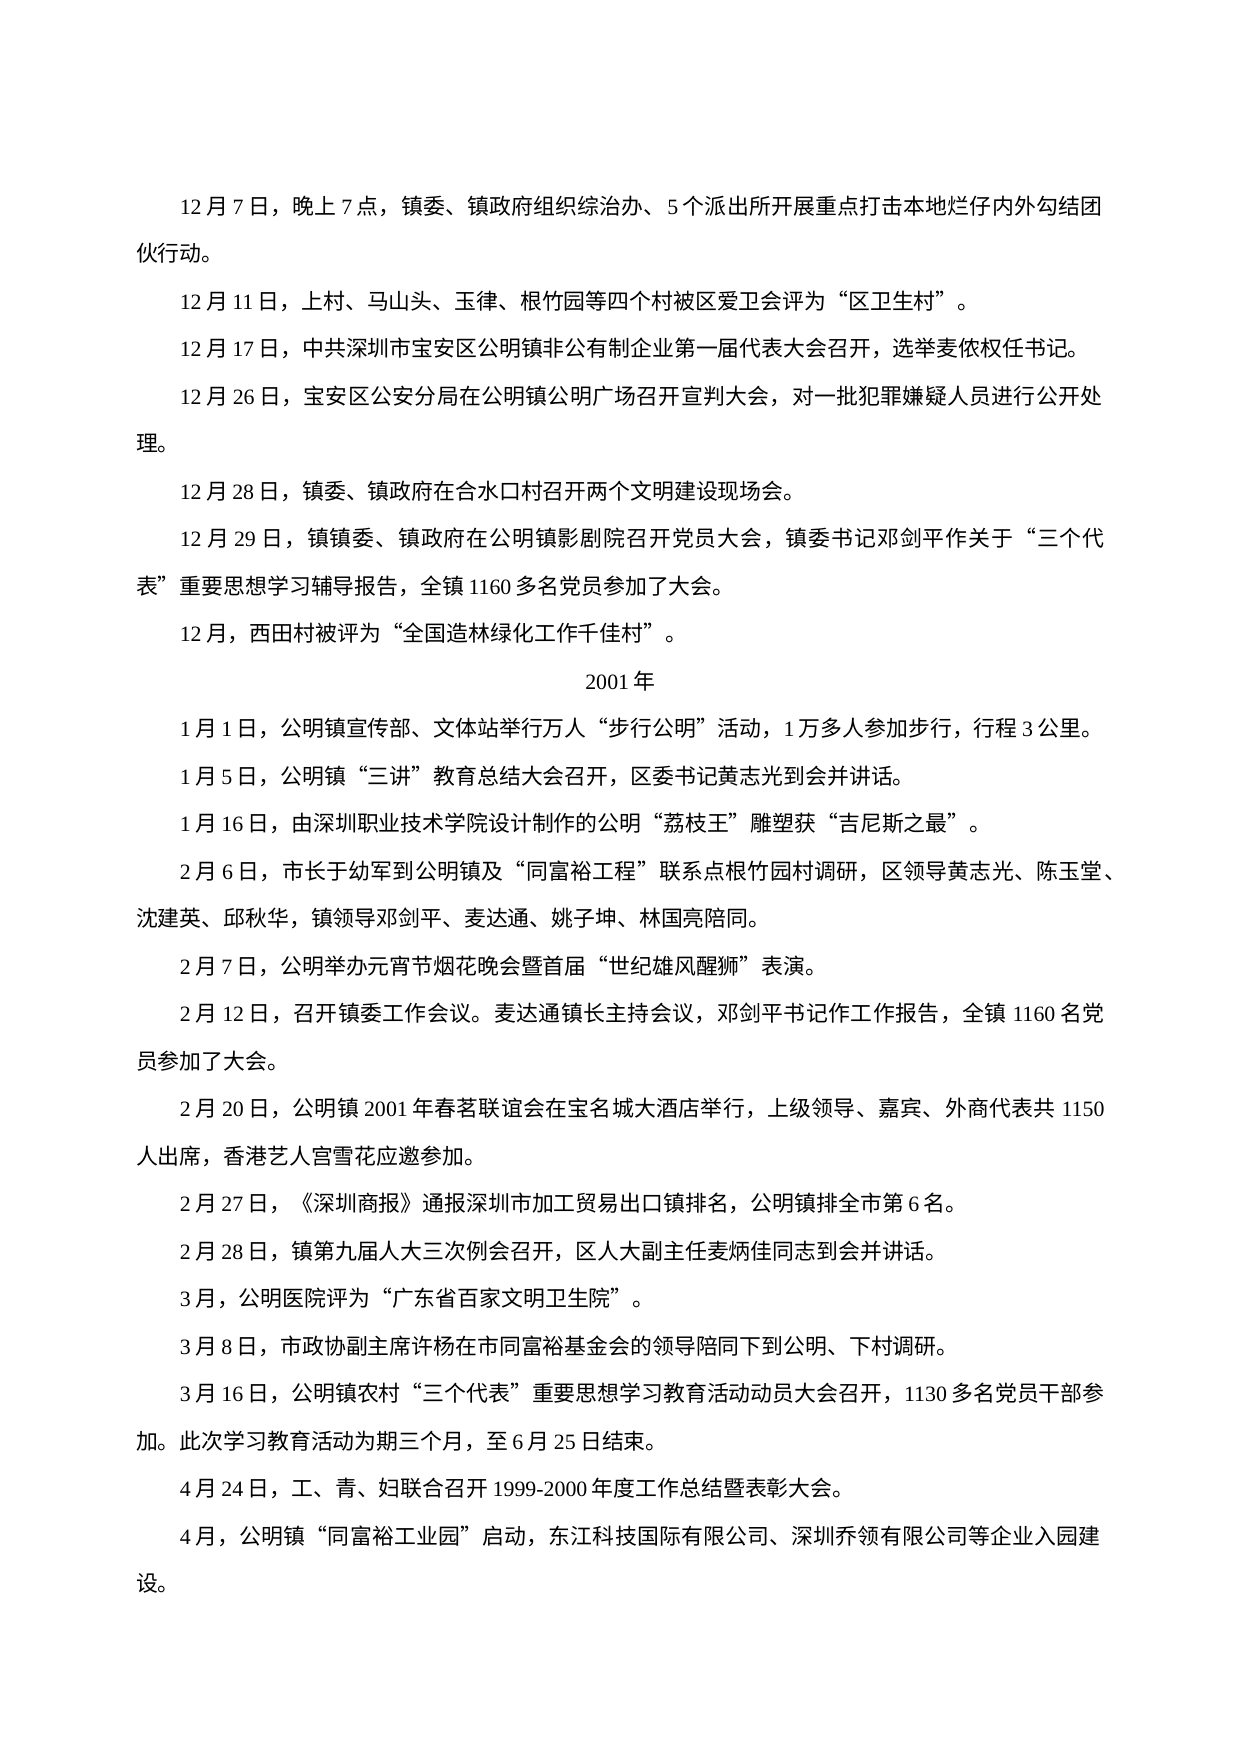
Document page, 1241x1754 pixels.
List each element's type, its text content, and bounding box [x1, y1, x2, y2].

text 2001年 [136, 664, 1104, 696]
text 12月26日，宝安区公安分局在公明镇公明广场召开宣判大会，对一批犯罪嫌疑人员进行公开处理。 [136, 379, 1104, 458]
text 2月12日，召开镇委工作会议。麦达通镇长主持会议，邓剑平书记作工作报告，全镇1160名党员参加了大会。 [136, 996, 1104, 1076]
text 2月20日，公明镇2001年春茗联谊会在宝名城大酒店举行，上级领导、嘉宾、外商代表共1150人出席，香港艺人宫雪花应邀参加。 [136, 1091, 1104, 1171]
text 3月16日，公明镇农村“三个代表”重要思想学习教育活动动员大会召开，1130多名党员干部参加。此次学习教育活动为期三个月，至6月25日结束。 [136, 1376, 1104, 1456]
text 12月11日，上村、马山头、玉律、根竹园等四个村被区爱卫会评为“区卫生村”。 [136, 284, 1104, 316]
text 1月5日，公明镇“三讲”教育总结大会召开，区委书记黄志光到会并讲话。 [136, 759, 1104, 791]
text 1月16日，由深圳职业技术学院设计制作的公明“荔枝王”雕塑获“吉尼斯之最”。 [136, 806, 1104, 838]
text 4月，公明镇“同富裕工业园”启动，东江科技国际有限公司、深圳乔领有限公司等企业入园建设。 [136, 1519, 1104, 1598]
text 12月29日，镇镇委、镇政府在公明镇影剧院召开党员大会，镇委书记邓剑平作关于“三个代表”重要思想学习辅导报告，全镇1160多名党员参加了大会。 [136, 521, 1104, 601]
text 4月24日，工、青、妇联合召开1999-2000年度工作总结暨表彰大会。 [136, 1471, 1104, 1503]
text 12月17日，中共深圳市宝安区公明镇非公有制企业第一届代表大会召开，选举麦侬权任书记。 [136, 331, 1104, 363]
text 1月1日，公明镇宣传部、文体站举行万人“步行公明”活动，1万多人参加步行，行程3公里。 [136, 711, 1104, 743]
text 2月7日，公明举办元宵节烟花晚会暨首届“世纪雄风醒狮”表演。 [136, 949, 1104, 981]
text 3月8日，市政协副主席许杨在市同富裕基金会的领导陪同下到公明、下村调研。 [136, 1329, 1104, 1361]
text 3月，公明医院评为“广东省百家文明卫生院”。 [136, 1281, 1104, 1313]
text 2月6日，市长于幼军到公明镇及“同富裕工程”联系点根竹园村调研，区领导黄志光、陈玉堂、沈建英、邱秋华，镇领导邓剑平、麦达通、姚子坤、林国亮陪同。 [136, 854, 1104, 933]
text 12月，西田村被评为“全国造林绿化工作千佳村”。 [136, 616, 1104, 648]
text 12月28日，镇委、镇政府在合水口村召开两个文明建设现场会。 [136, 474, 1104, 506]
text 2月28日，镇第九届人大三次例会召开，区人大副主任麦炳佳同志到会并讲话。 [136, 1234, 1104, 1266]
text 12月7日，晚上7点，镇委、镇政府组织综治办、5个派出所开展重点打击本地烂仔内外勾结团伙行动。 [136, 189, 1104, 268]
text 2月27日，《深圳商报》通报深圳市加工贸易出口镇排名，公明镇排全市第6名。 [136, 1186, 1104, 1218]
